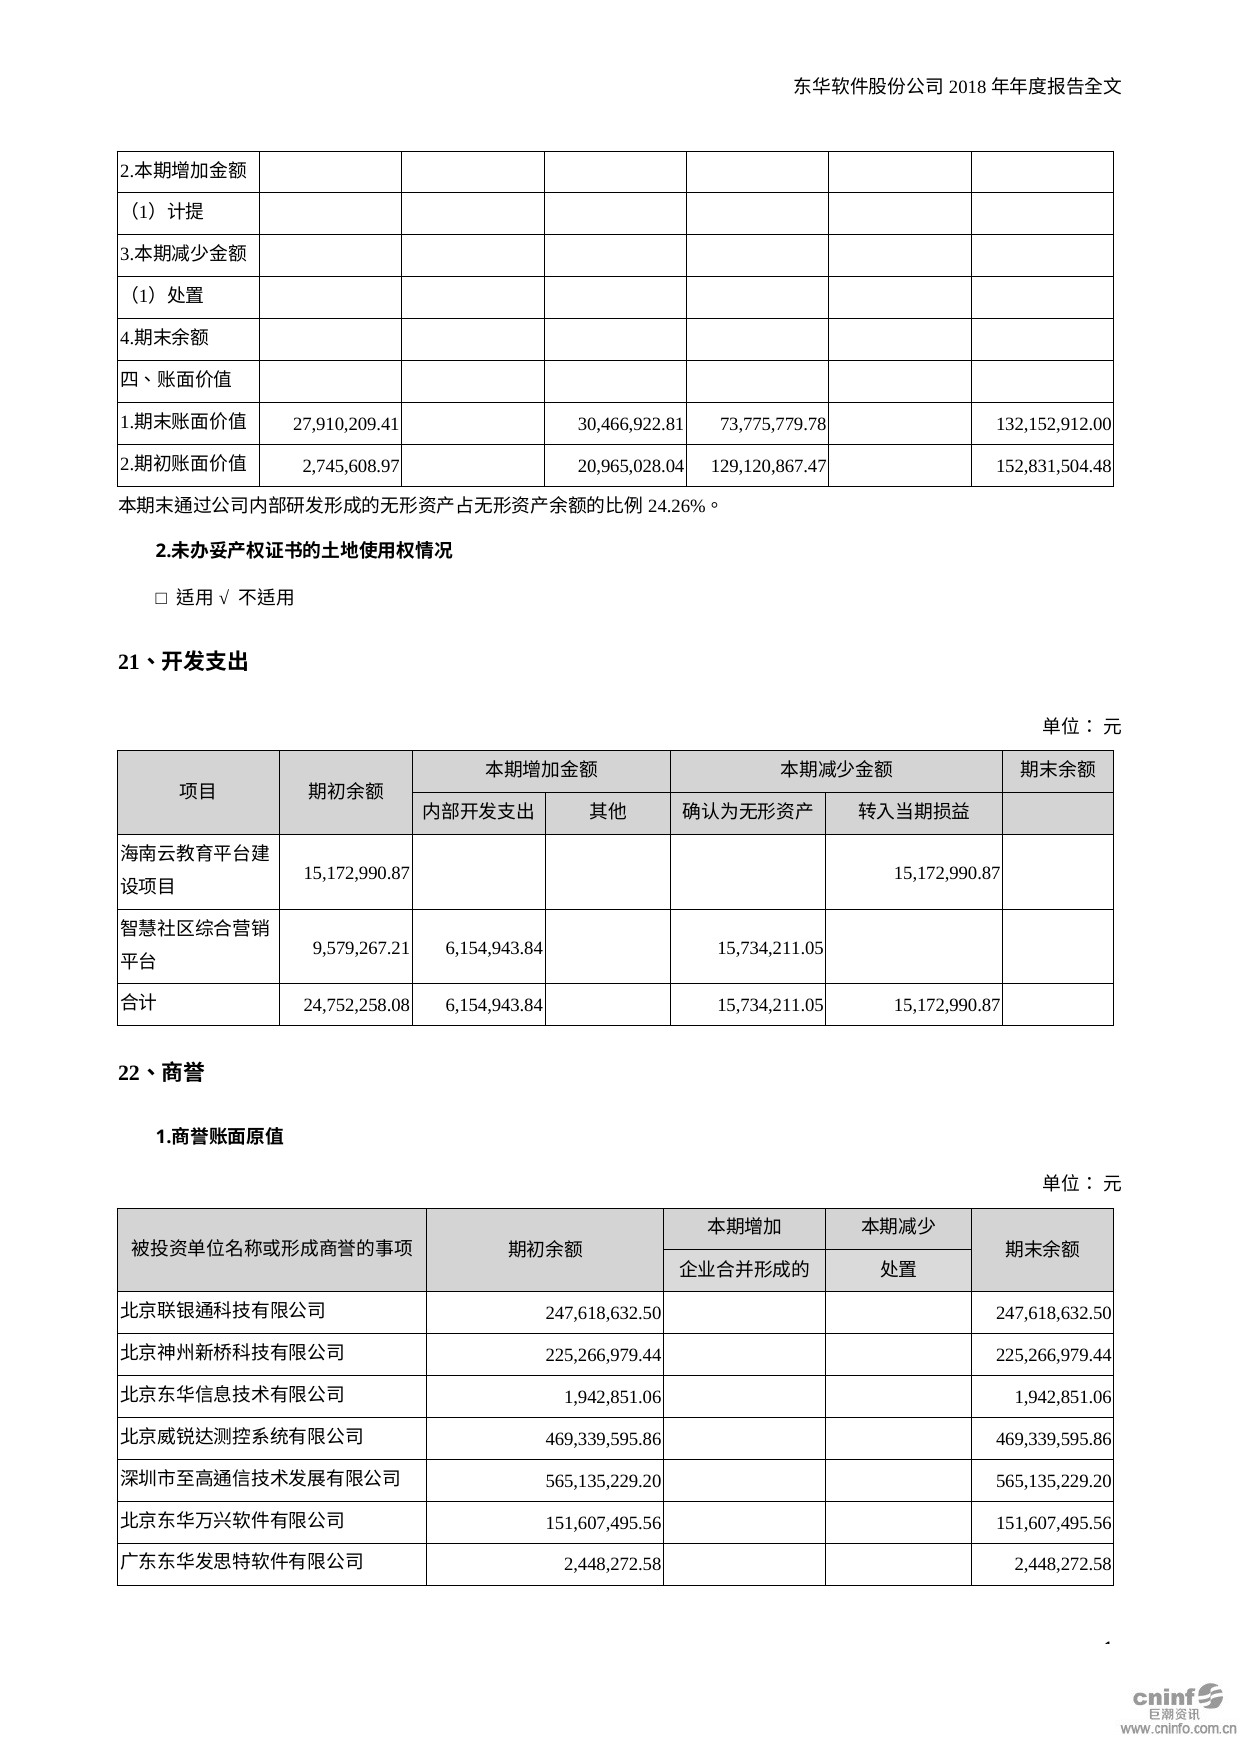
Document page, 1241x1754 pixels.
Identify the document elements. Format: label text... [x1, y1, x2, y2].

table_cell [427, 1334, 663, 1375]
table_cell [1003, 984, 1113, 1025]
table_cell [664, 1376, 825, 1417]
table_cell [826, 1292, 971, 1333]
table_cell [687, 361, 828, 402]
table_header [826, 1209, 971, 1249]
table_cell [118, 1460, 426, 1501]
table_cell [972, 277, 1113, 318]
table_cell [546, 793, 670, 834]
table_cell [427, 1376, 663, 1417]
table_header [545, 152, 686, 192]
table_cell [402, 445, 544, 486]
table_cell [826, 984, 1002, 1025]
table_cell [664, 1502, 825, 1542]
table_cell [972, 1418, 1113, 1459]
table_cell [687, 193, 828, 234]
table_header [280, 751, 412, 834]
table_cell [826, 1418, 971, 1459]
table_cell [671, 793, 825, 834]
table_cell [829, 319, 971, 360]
subtitle 1.商誉账面原值 [155, 1124, 1137, 1149]
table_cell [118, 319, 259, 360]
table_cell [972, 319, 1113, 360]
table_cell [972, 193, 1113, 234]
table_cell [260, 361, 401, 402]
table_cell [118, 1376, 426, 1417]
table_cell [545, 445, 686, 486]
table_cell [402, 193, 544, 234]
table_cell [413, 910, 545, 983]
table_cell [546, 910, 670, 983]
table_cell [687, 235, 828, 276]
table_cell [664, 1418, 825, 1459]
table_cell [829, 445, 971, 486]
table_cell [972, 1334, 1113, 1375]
subtitle 21、开发支出 [118, 646, 1137, 676]
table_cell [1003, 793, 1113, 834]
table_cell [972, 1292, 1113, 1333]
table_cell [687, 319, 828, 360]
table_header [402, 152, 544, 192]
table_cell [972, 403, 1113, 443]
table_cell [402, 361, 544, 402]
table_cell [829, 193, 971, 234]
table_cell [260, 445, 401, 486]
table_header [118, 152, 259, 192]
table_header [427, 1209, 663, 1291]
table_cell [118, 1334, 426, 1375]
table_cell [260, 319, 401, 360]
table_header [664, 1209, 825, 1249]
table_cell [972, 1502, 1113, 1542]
subtitle 22、商誉 [118, 1057, 1137, 1087]
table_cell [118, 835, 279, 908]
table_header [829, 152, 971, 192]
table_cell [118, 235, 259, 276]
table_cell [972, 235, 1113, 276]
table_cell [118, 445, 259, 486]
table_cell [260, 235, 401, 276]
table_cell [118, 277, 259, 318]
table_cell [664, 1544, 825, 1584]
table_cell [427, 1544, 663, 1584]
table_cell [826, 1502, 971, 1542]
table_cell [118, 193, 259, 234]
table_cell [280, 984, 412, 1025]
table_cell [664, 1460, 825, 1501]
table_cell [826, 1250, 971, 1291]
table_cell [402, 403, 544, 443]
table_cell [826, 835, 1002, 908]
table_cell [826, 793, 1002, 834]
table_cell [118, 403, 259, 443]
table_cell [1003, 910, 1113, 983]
picture [1115, 1680, 1240, 1737]
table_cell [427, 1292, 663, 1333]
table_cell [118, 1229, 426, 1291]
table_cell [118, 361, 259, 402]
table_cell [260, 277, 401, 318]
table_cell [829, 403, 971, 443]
subtitle 2.未办妥产权证书的土地使用权情况 [155, 537, 1137, 563]
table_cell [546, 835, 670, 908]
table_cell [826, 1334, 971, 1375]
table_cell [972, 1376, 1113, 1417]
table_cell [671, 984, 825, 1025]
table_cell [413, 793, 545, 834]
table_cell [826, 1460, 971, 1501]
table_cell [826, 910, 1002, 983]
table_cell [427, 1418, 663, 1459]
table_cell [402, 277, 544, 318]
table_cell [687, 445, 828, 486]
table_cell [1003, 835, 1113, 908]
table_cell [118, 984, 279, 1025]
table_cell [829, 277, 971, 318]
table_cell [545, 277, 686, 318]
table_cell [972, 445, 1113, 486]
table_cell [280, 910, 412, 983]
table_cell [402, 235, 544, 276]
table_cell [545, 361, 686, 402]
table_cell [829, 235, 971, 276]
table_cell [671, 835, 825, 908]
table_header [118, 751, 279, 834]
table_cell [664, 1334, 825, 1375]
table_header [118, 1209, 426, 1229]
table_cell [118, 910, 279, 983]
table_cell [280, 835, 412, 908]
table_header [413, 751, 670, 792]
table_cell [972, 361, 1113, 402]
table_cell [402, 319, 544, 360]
text 单位： 元 [102, 1170, 1122, 1196]
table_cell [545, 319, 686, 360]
text 单位： 元 [102, 713, 1122, 739]
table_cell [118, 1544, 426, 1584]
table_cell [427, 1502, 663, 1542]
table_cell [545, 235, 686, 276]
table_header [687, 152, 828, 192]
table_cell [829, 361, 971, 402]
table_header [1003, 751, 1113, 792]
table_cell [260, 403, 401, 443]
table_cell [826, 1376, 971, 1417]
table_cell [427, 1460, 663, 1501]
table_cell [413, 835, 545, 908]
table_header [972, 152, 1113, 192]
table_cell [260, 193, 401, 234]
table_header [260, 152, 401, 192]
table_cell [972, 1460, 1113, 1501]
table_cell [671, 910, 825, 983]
text 本期末通过公司内部研发形成的无形资产占无形资产余额的比例 24.26%。 [118, 492, 1137, 517]
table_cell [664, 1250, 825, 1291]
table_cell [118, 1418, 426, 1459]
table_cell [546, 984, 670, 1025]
text □ 适用 √ 不适用 [155, 584, 1137, 609]
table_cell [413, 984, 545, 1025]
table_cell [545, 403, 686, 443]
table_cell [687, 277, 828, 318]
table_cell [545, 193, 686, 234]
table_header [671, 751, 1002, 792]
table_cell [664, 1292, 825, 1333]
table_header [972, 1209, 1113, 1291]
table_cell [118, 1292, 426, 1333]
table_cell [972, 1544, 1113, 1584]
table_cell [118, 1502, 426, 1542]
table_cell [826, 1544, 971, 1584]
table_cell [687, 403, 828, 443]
